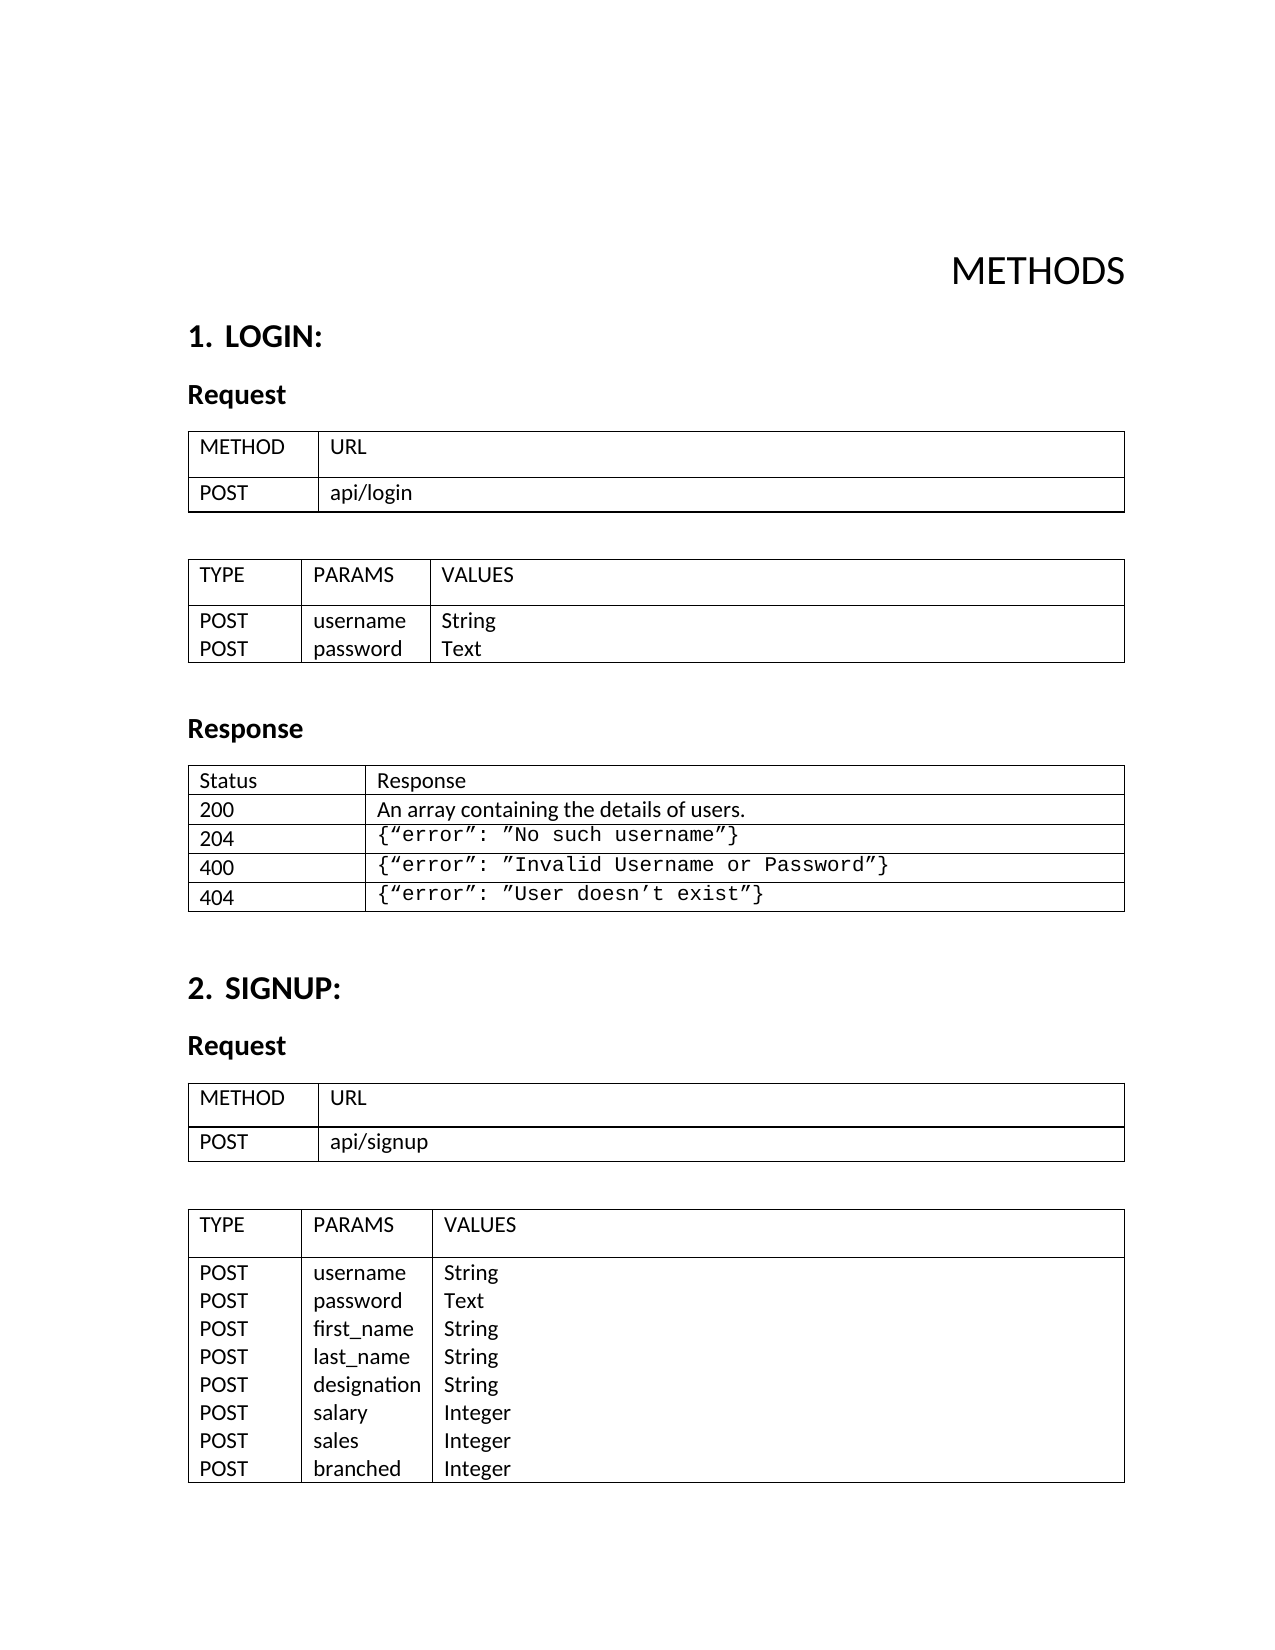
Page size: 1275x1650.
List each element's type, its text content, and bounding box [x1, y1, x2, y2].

table_header METHOD [189, 432, 318, 477]
table_header TYPE [189, 1210, 301, 1257]
list SIGNUP: [187, 967, 1125, 1007]
text Request [150, 1027, 1125, 1063]
table_header PARAMS [302, 560, 430, 605]
table_cell POST [189, 478, 318, 511]
text Request [187, 376, 1125, 412]
text Response [187, 710, 1125, 746]
table_cell String Text String String String Integer Integer Integer [433, 1258, 1124, 1482]
table_cell username password [302, 606, 430, 662]
table_cell 404 [189, 883, 365, 911]
text METHODS [150, 244, 1125, 294]
table_cell api/signup [319, 1128, 1124, 1161]
table_header Status [189, 766, 365, 794]
table_header VALUES [433, 1210, 1124, 1257]
table_header VALUES [431, 560, 1124, 605]
table_cell 204 [189, 825, 365, 852]
table_cell String Text [431, 606, 1124, 662]
table_cell POST POST [189, 606, 301, 662]
table_header URL [319, 1084, 1124, 1126]
table_header PARAMS [302, 1210, 432, 1257]
table_cell POST [189, 1128, 318, 1161]
table_header METHOD [189, 1084, 318, 1126]
list LOGIN: [187, 315, 1125, 356]
table_cell 200 [189, 795, 365, 823]
table_cell api/login [319, 478, 1124, 511]
table_cell An array containing the details of users. [366, 795, 1124, 823]
table_cell 400 [189, 854, 365, 882]
table_cell {“error”: ”User doesn’t exist”} [366, 883, 1124, 911]
table_cell username password first_name last_name designation salary sales branched [302, 1258, 432, 1482]
table_cell {“error”: ”No such username”} [366, 825, 1124, 852]
table_header Response [366, 766, 1124, 794]
table_cell {“error”: ”Invalid Username or Password”} [366, 854, 1124, 882]
table_cell POST POST POST POST POST POST POST POST [189, 1258, 301, 1482]
table_header URL [319, 432, 1124, 477]
table_header TYPE [189, 560, 301, 605]
